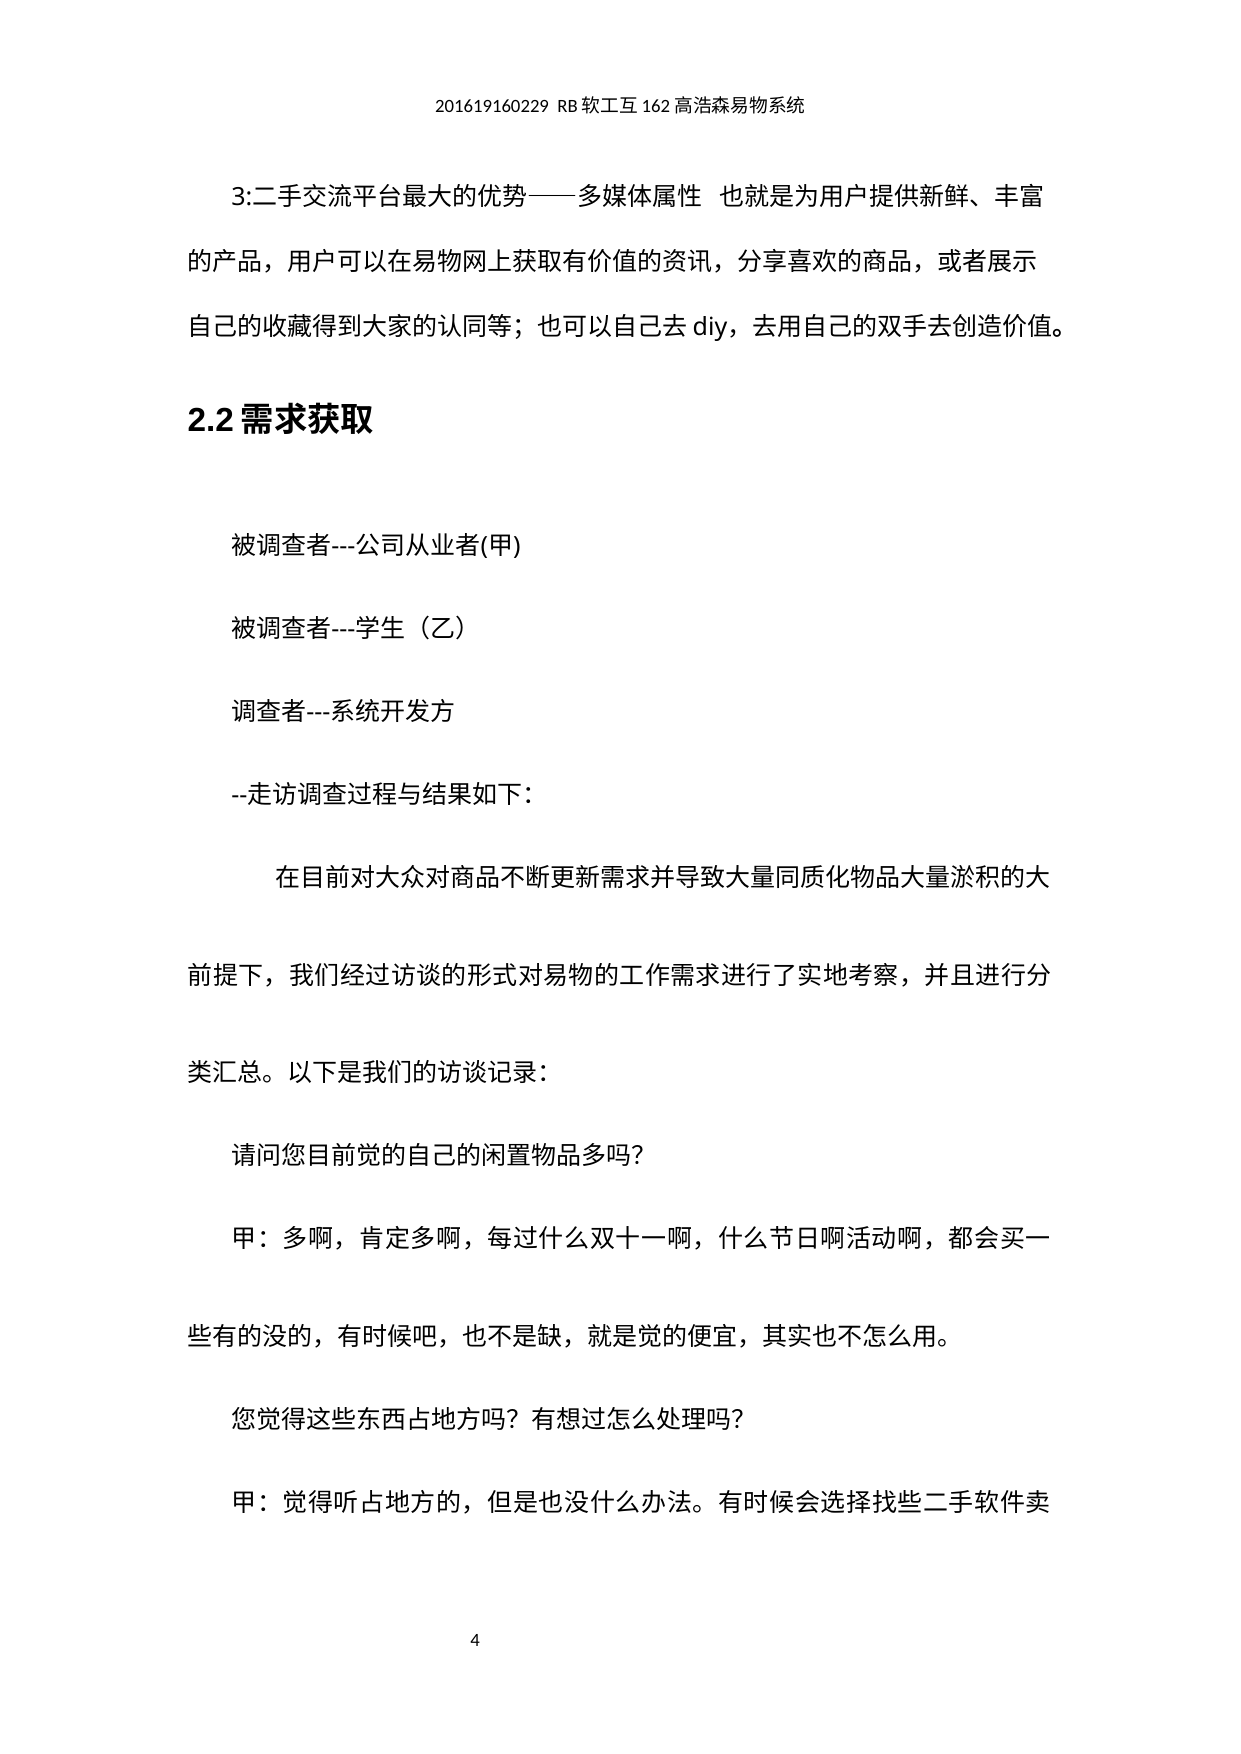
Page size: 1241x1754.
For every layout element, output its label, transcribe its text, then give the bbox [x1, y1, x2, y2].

text 3:二手交流平台最大的优势——多媒体属性 也就是为用户提供新鲜、丰富的产品，用户可以在易物网上获取有价值的资讯，分享喜欢的商品，或者展示自己的收藏得到大家的认同等；也可以自己去diy，去用自己的双手去创造价值。 [187, 162, 1053, 357]
text 请问您目前觉的自己的闲置物品多吗？ [187, 1121, 1053, 1186]
text 甲：多啊，肯定多啊，每过什么双十一啊，什么节日啊活动啊，都会买一些有的没的，有时候吧，也不是缺，就是觉的便宜，其实也不怎么用。 [187, 1204, 1053, 1367]
text --走访调查过程与结果如下： [187, 760, 1053, 825]
text 您觉得这些东西占地方吗？有想过怎么处理吗？ [187, 1385, 1053, 1450]
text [187, 1468, 1053, 1533]
text 被调查者---学生（乙） [187, 594, 1053, 659]
subtitle 2.2需求获取 [187, 384, 1053, 449]
text 调查者---系统开发方 [187, 677, 1053, 742]
text 被调查者---公司从业者(甲) [187, 511, 1053, 576]
text 在目前对大众对商品不断更新需求并导致大量同质化物品大量淤积的大前提下，我们经过访谈的形式对易物的工作需求进行了实地考察，并且进行分类汇总。以下是我们的访谈记录： [187, 843, 1053, 1103]
